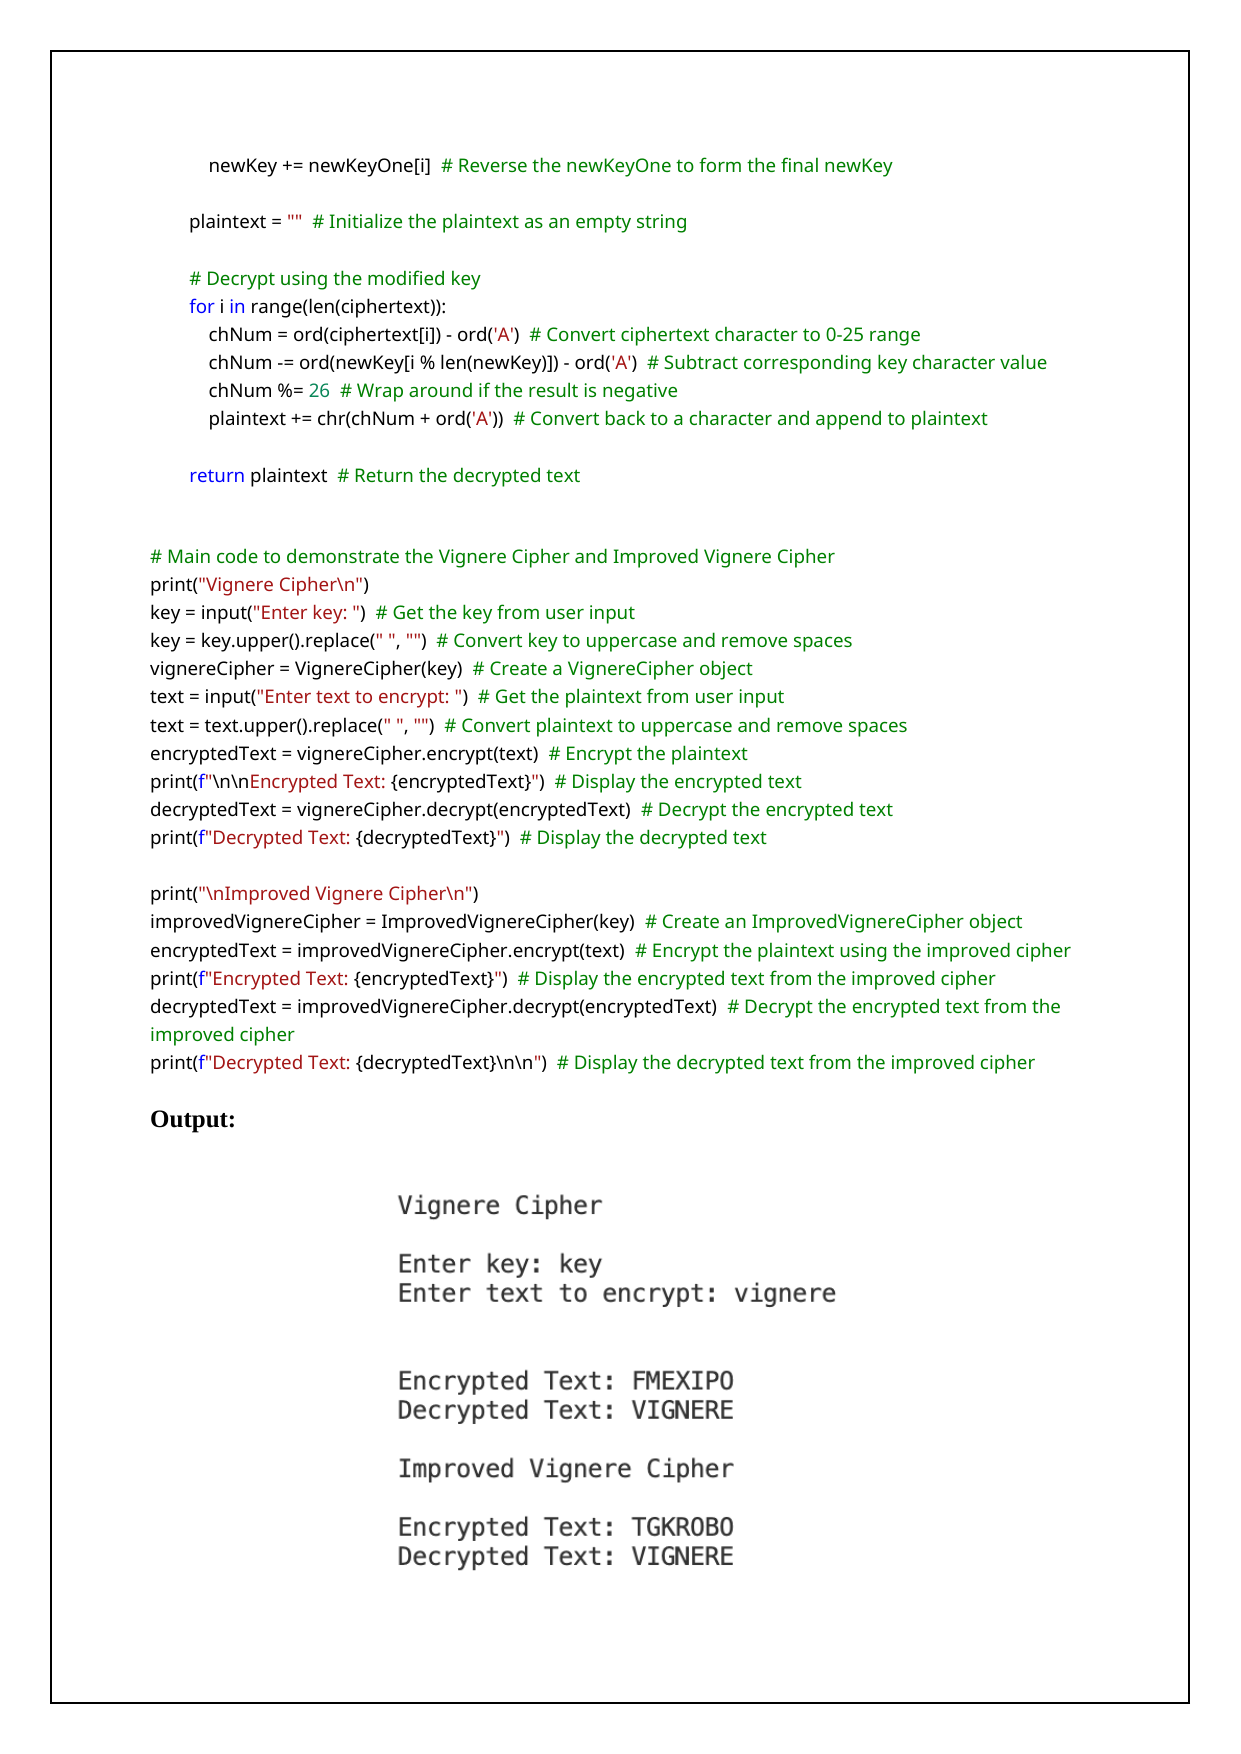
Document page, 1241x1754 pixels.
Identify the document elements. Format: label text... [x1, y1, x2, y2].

text chNum = ord(ciphertext[i]) - ord('A') # Convert ciphertext character to 0-25 range [150, 319, 1090, 347]
text text = text.upper().replace(" ", "") # Convert plaintext to uppercase and remove spaces [150, 709, 1090, 737]
text print(f"Decrypted Text: {decryptedText}\n\n") # Display the decrypted text from the improved cipher [150, 1047, 1090, 1075]
text decryptedText = vignereCipher.decrypt(encryptedText) # Decrypt the encrypted text [150, 794, 1090, 822]
text key = key.upper().replace(" ", "") # Convert key to uppercase and remove spaces [150, 625, 1090, 653]
text key = input("Enter key: ") # Get the key from user input [150, 597, 1090, 625]
text print("Vignere Cipher\n") [150, 569, 1090, 597]
text print(f"\n\nEncrypted Text: {encryptedText}") # Display the encrypted text [150, 766, 1090, 794]
text encryptedText = improvedVignereCipher.encrypt(text) # Encrypt the plaintext using the improved cipher [150, 934, 1090, 962]
text Output: [150, 1104, 1090, 1132]
text chNum %= 26 # Wrap around if the result is negative [150, 375, 1090, 403]
text vignereCipher = VignereCipher(key) # Create a VignereCipher object [150, 653, 1090, 681]
text chNum -= ord(newKey[i % len(newKey)]) - ord('A') # Subtract corresponding key character value [150, 347, 1090, 375]
text return plaintext # Return the decrypted text [150, 459, 1090, 487]
text improvedVignereCipher = ImprovedVignereCipher(key) # Create an ImprovedVignereCipher object [150, 906, 1090, 934]
text plaintext = "" # Initialize the plaintext as an empty string [150, 206, 1090, 234]
text text = input("Enter text to encrypt: ") # Get the plaintext from user input [150, 681, 1090, 709]
text for i in range(len(ciphertext)): [150, 291, 1090, 319]
text # Decrypt using the modified key [150, 262, 1090, 291]
text print("\nImproved Vignere Cipher\n") [150, 878, 1090, 906]
text plaintext += chr(chNum + ord('A')) # Convert back to a character and append to plaintext [150, 403, 1090, 431]
picture [383, 1190, 857, 1588]
text encryptedText = vignereCipher.encrypt(text) # Encrypt the plaintext [150, 737, 1090, 766]
text print(f"Decrypted Text: {decryptedText}") # Display the decrypted text [150, 822, 1090, 850]
text # Main code to demonstrate the Vignere Cipher and Improved Vignere Cipher [150, 541, 1090, 569]
text decryptedText = improvedVignereCipher.decrypt(encryptedText) # Decrypt the encrypted text from the improved cipher [150, 991, 1090, 1047]
text newKey += newKeyOne[i] # Reverse the newKeyOne to form the final newKey [150, 150, 1090, 178]
text print(f"Encrypted Text: {encryptedText}") # Display the encrypted text from the improved cipher [150, 962, 1090, 991]
